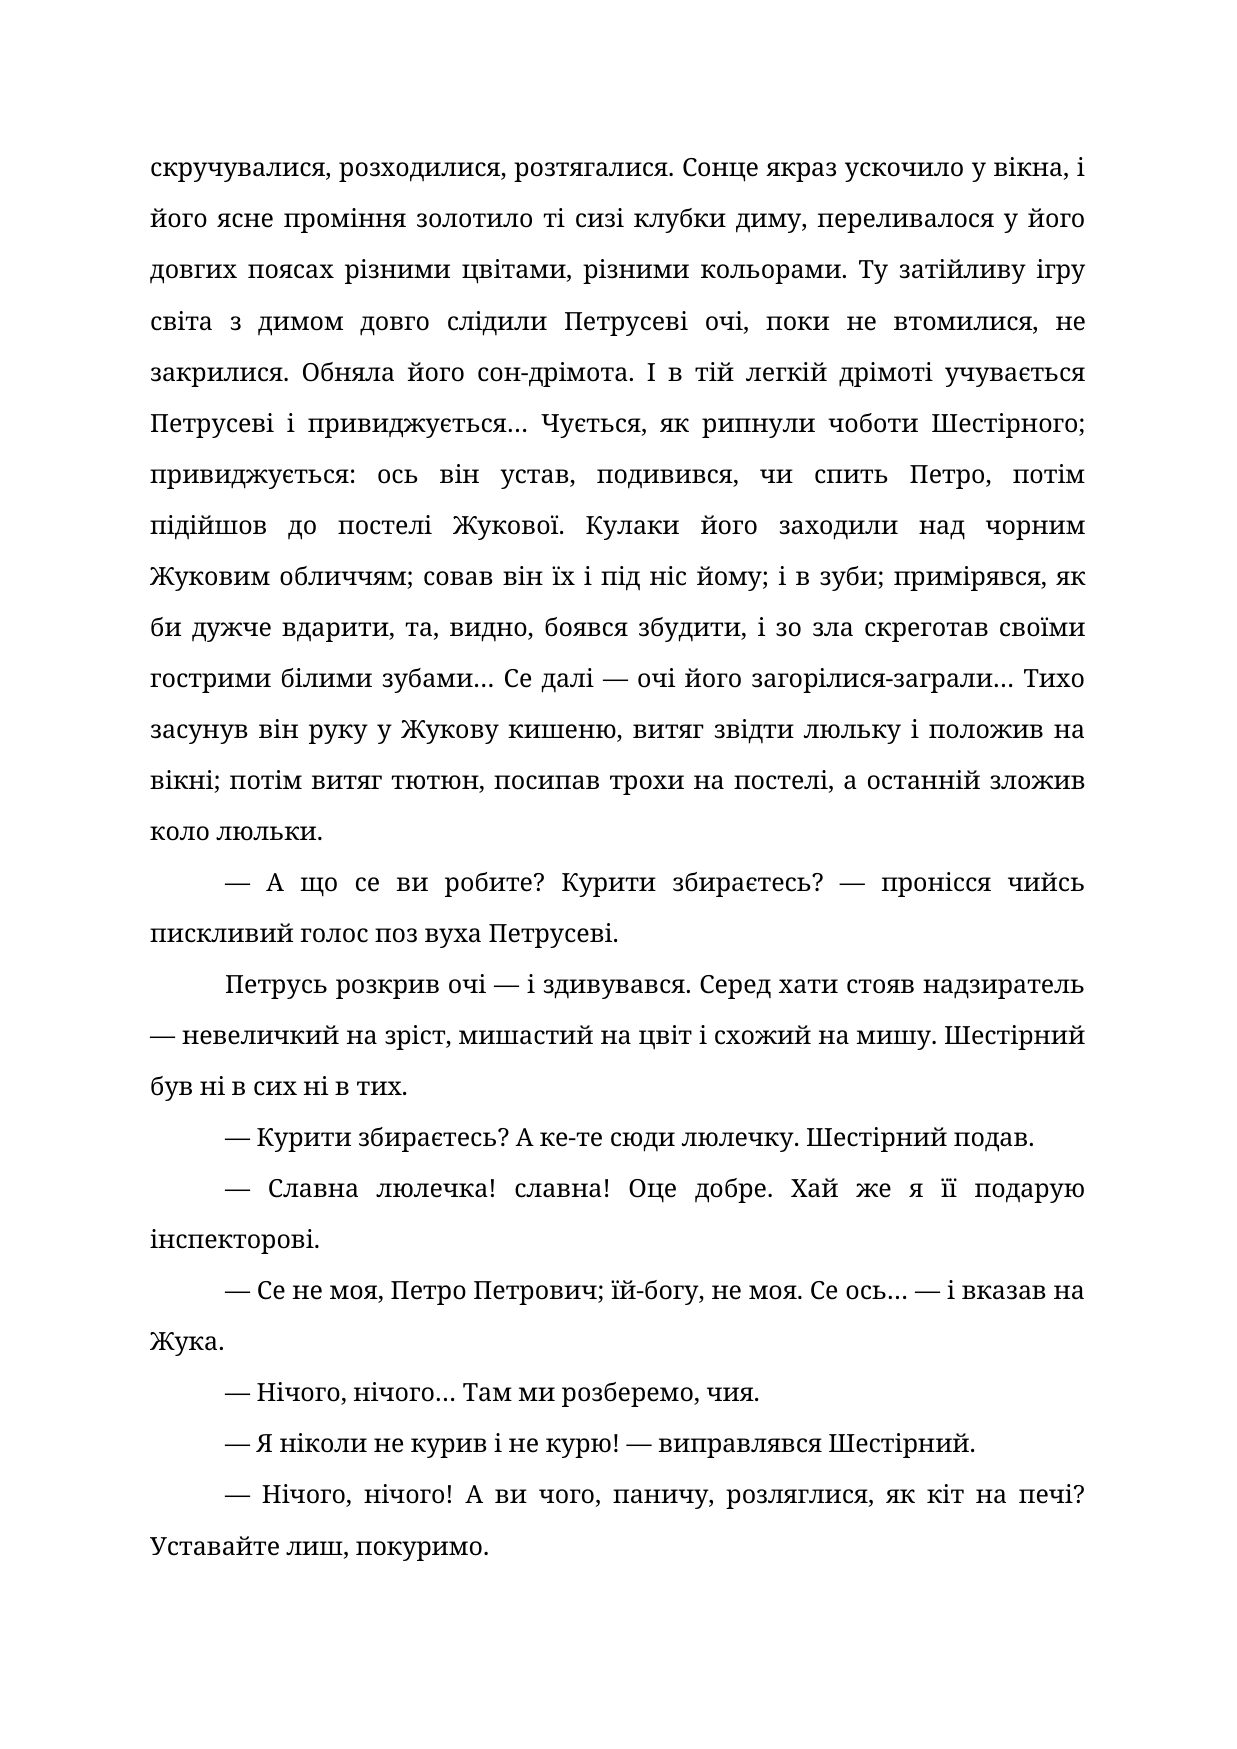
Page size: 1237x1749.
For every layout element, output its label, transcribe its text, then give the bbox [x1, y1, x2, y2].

text — Нічого, нічого… Там ми розберемо, чия. [150, 1375, 1086, 1409]
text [150, 150, 1086, 848]
text — А що се ви робите? Курити збираєтесь? — пронісся чийсь пискливий голос поз вуха Петрусеві. [150, 864, 1086, 950]
text — Славна люлечка! славна! Оце добре. Хай же я її подарую інспекторові. [150, 1171, 1086, 1256]
text — Се не моя, Петро Петрович; їй-богу, не моя. Се ось… — і вказав на Жука. [150, 1273, 1086, 1358]
text — Курити збираєтесь? А ке-те сюди люлечку. Шестірний подав. [150, 1120, 1086, 1154]
text Петрусь розкрив очі — і здивувався. Серед хати стояв надзиратель — невеличкий на зріст, мишастий на цвіт і схожий на мишу. Шестірний був ні в сих ні в тих. [150, 967, 1086, 1103]
text — Я ніколи не курив і не курю! — виправлявся Шестірний. [150, 1426, 1086, 1460]
text — Нічого, нічого! А ви чого, паничу, розляглися, як кіт на печі? Уставайте лиш, покуримо. [150, 1477, 1086, 1562]
